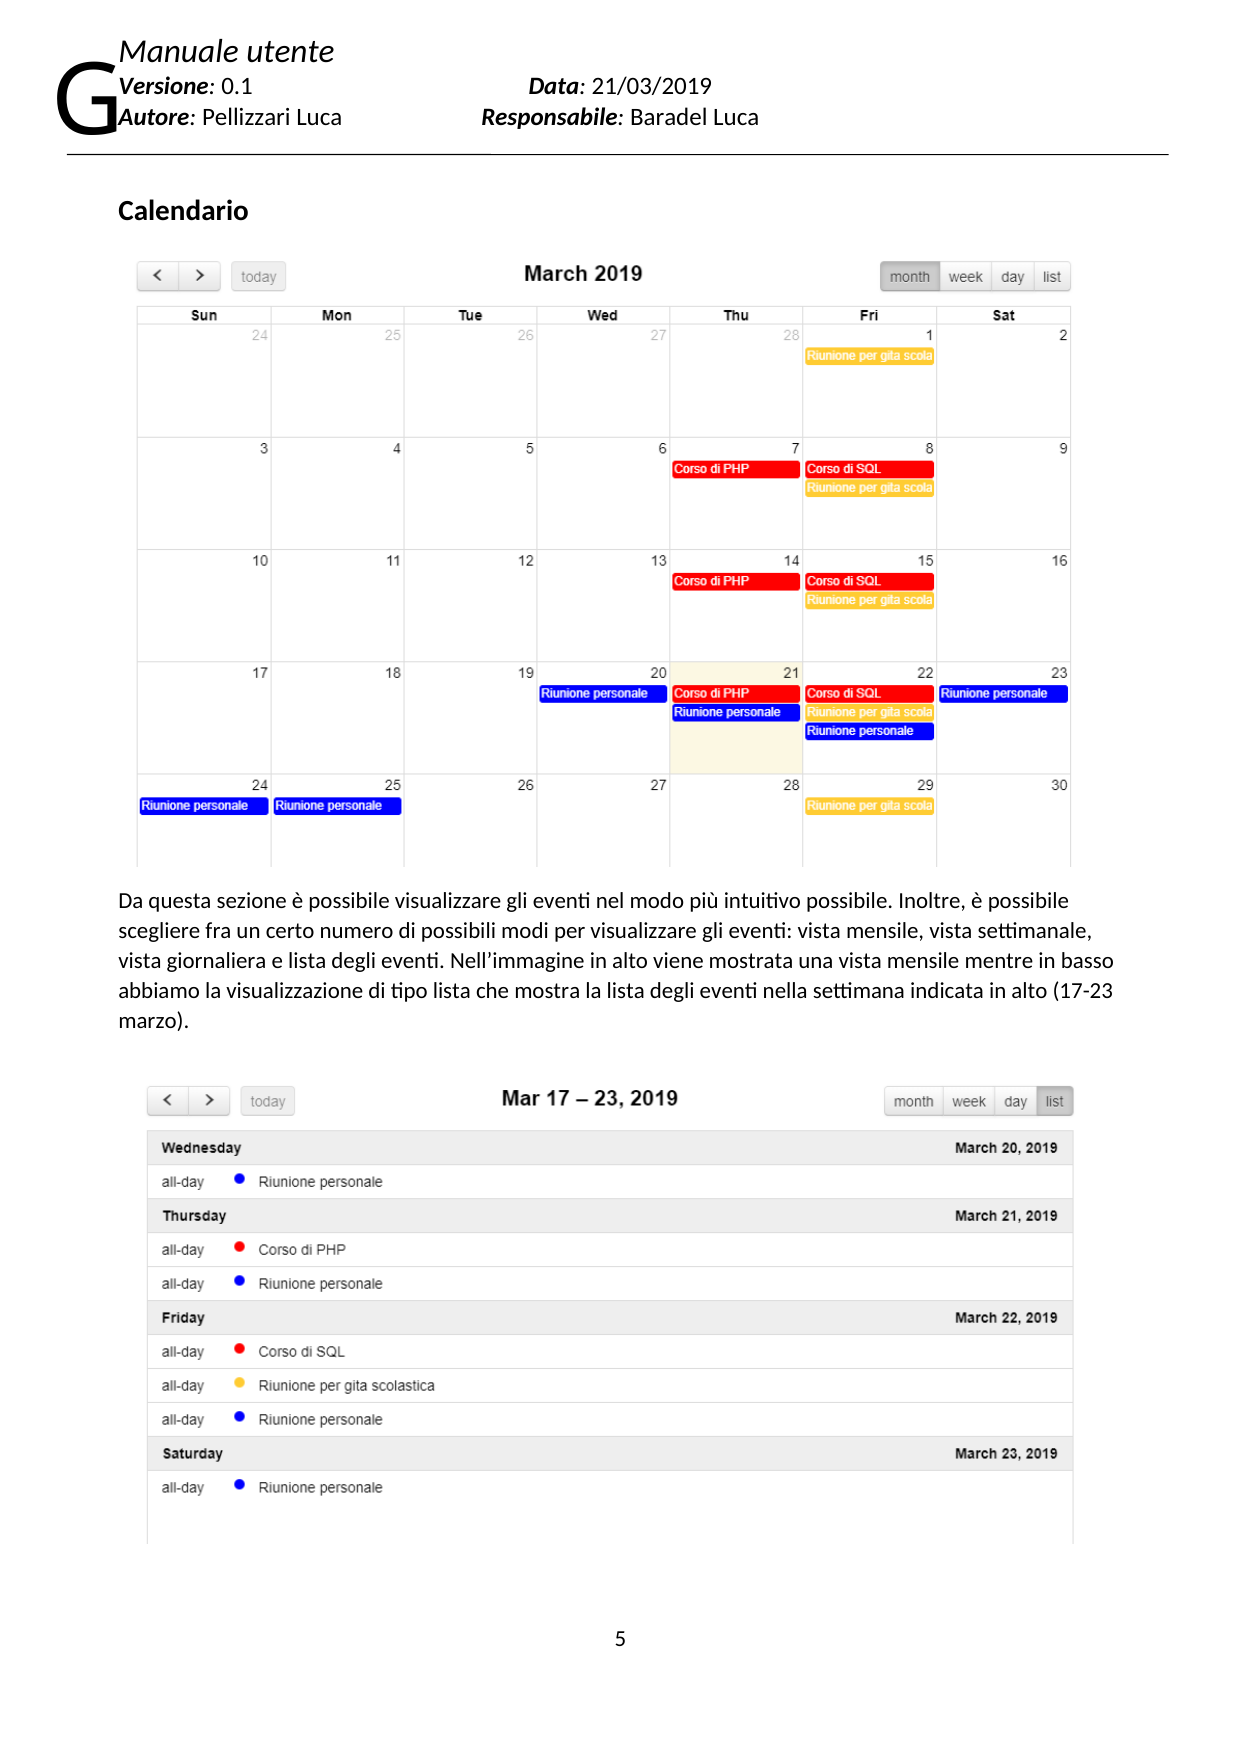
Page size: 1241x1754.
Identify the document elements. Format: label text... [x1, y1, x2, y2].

text Da questa sezione è possibile visualizzare gli eventi nel modo più intuitivo possibile. Inoltre, è possibile scegliere fra un certo numero di possibili modi per visualizzare gli eventi: vista mensile, vista settimanale, vista giornaliera e lista degli eventi. Nell’immagine in alto viene mostrata una vista mensile mentre in basso abbiamo la visualizzazione di tipo lista che mostra la lista degli eventi nella settimana indicata in alto (17-23 marzo). [118, 886, 1122, 1035]
picture [118, 230, 1122, 867]
subtitle Calendario [118, 192, 1122, 228]
picture [118, 1053, 1122, 1544]
